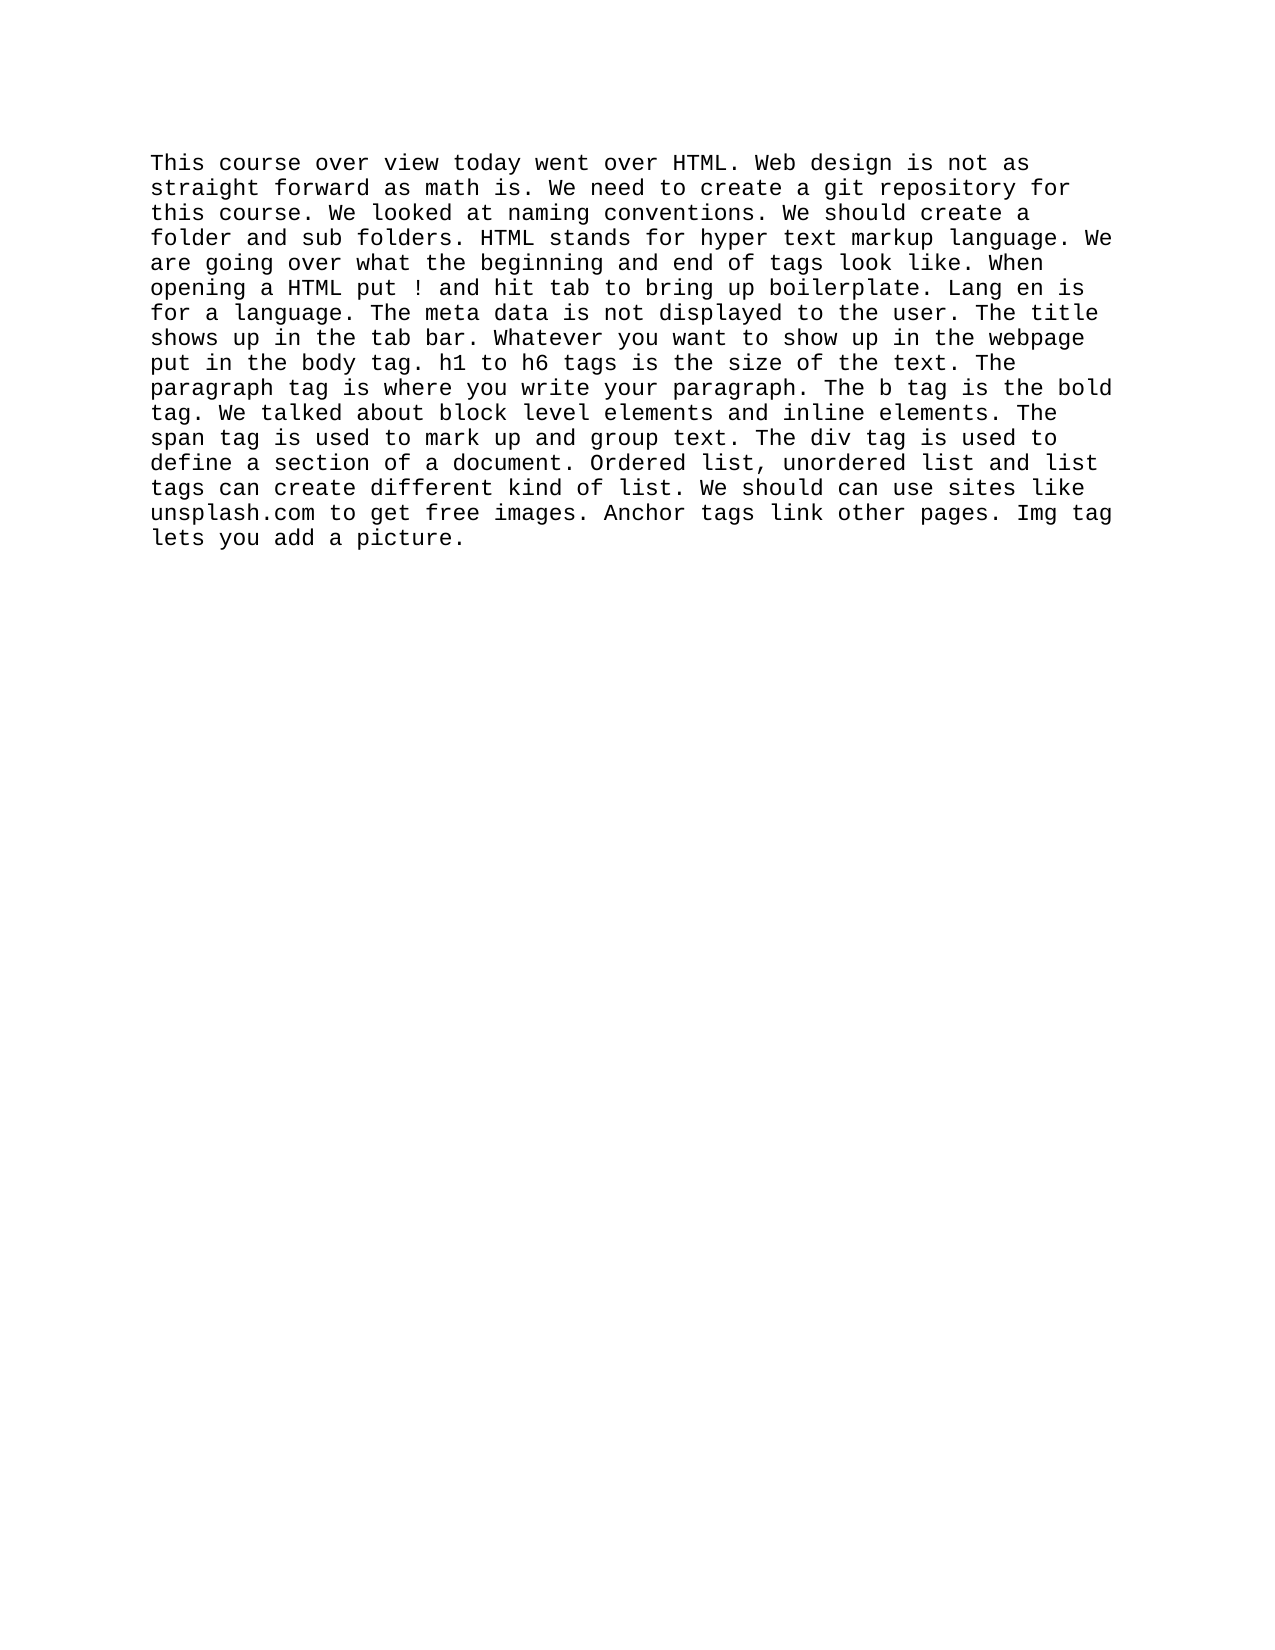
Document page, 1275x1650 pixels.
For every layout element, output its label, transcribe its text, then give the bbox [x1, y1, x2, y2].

text This course over view today went over HTML. Web design is not as straight forward as math is. We need to create a git repository for this course. We looked at naming conventions. We should create a folder and sub folders. HTML stands for hyper text markup language. We are going over what the beginning and end of tags look like. When opening a HTML put ! and hit tab to bring up boilerplate. Lang en is for a language. The meta data is not displayed to the user. The title shows up in the tab bar. Whatever you want to show up in the webpage put in the body tag. h1 to h6 tags is the size of the text. The paragraph tag is where you write your paragraph. The b tag is the bold tag. We talked about block level elements and inline elements. The span tag is used to mark up and group text. The div tag is used to define a section of a document. Ordered list, unordered list and list tags can create different kind of list. We should can use sites like unsplash.com to get free images. Anchor tags link other pages. Img tag lets you add a picture. [150, 150, 1125, 550]
